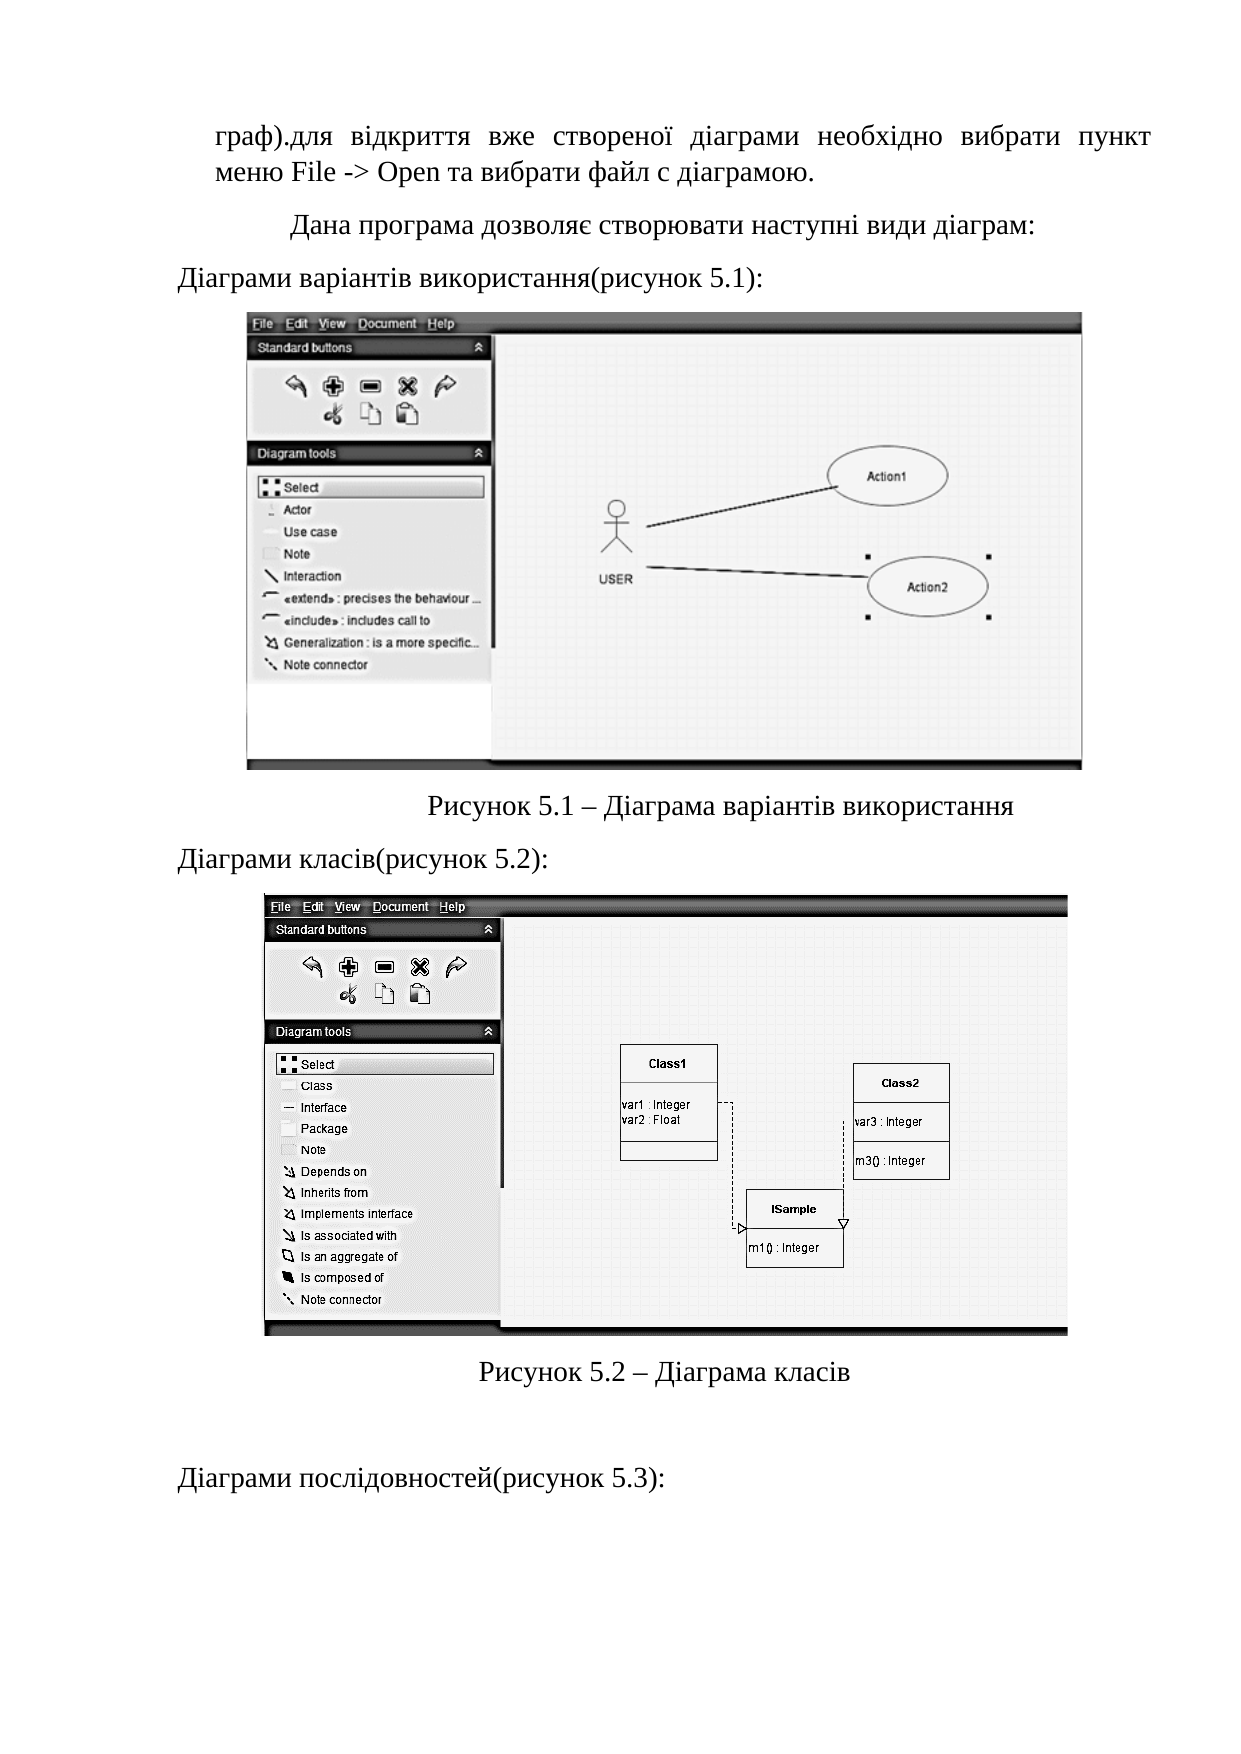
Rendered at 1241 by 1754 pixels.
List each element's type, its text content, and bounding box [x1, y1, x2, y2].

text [215, 118, 1152, 188]
picture [246, 312, 1083, 770]
text Діаграми послідовностей(рисунок 5.3): [177, 1460, 1152, 1494]
picture [261, 893, 1068, 1336]
list Рисунок 5.1 – Діаграма варіантів використання [290, 788, 1152, 822]
list Дана програма дозволяє створювати наступні види діаграм: [290, 207, 1152, 241]
text Рисунок 5.2 – Діаграма класів [177, 1354, 1152, 1388]
text Діаграми класів(рисунок 5.2): [177, 841, 1152, 875]
text Діаграми варіантів використання(рисунок 5.1): [177, 260, 1152, 293]
